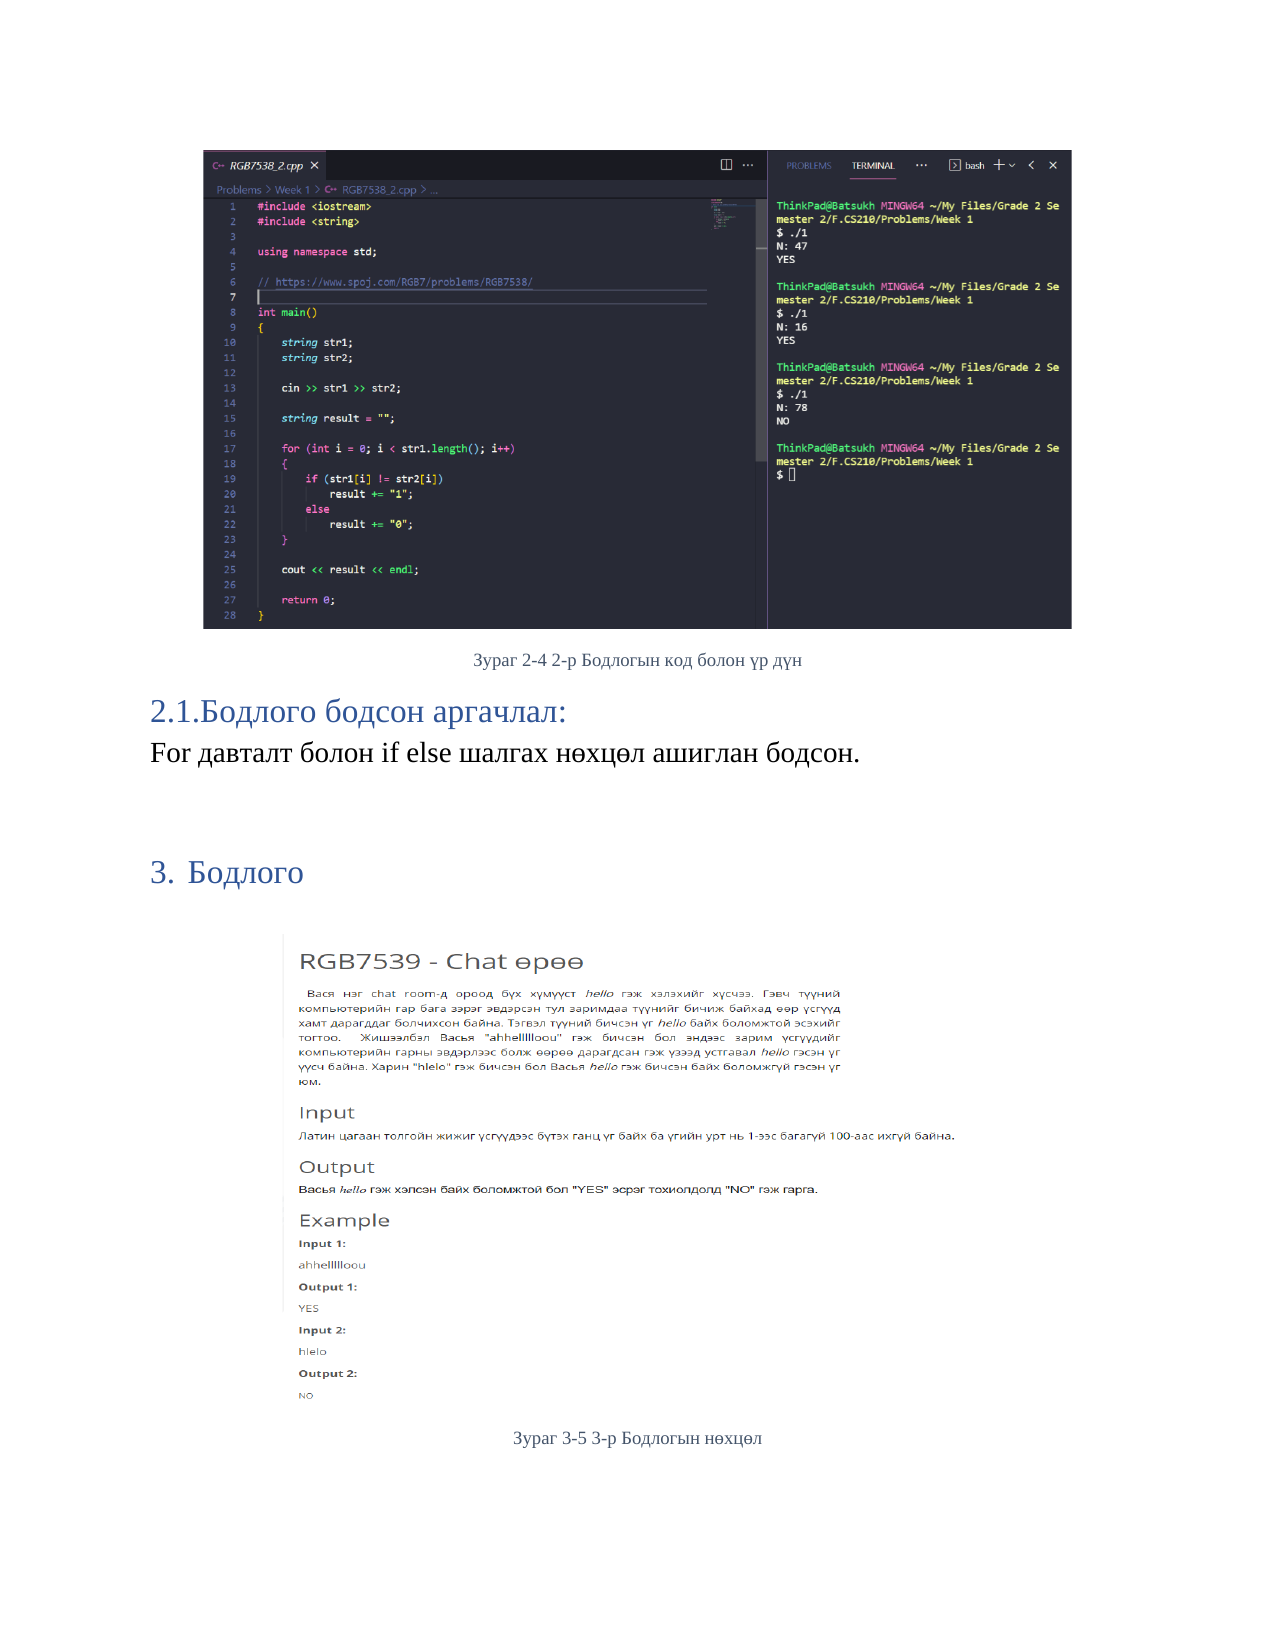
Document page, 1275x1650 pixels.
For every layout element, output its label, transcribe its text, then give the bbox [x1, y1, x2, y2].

picture [203, 150, 1072, 629]
picture [282, 934, 993, 1407]
subtitle Бодлого [150, 852, 1125, 890]
text For давталт болон if else шалгах нөхцөл ашиглан бодсон. [150, 735, 1125, 769]
subtitle 2.1.Бодлого бодсон аргачлал: [150, 691, 1125, 730]
